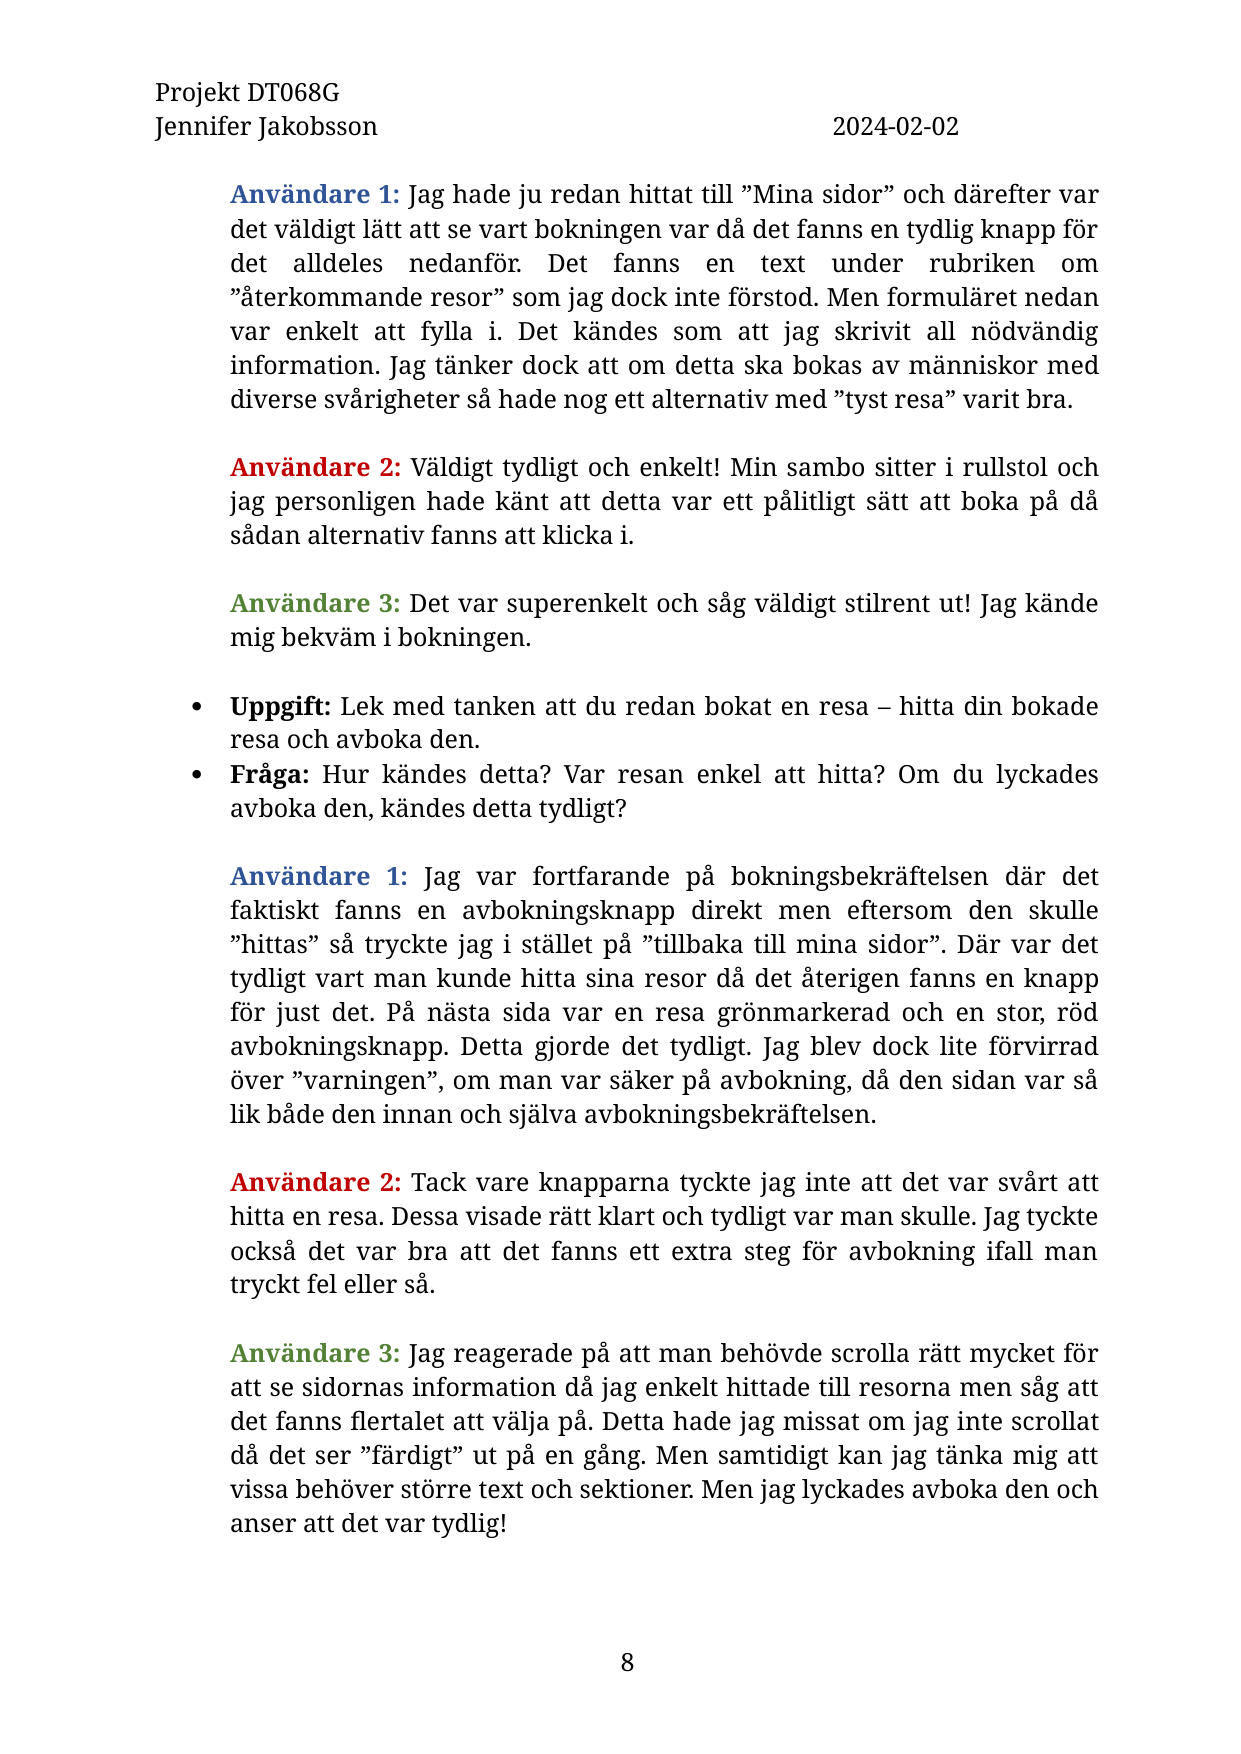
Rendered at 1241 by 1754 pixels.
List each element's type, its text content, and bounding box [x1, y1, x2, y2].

text Användare 1: Jag var fortfarande på bokningsbekräftelsen där det faktiskt fanns en avbokningsknapp direkt men eftersom den skulle ”hittas” så tryckte jag i stället på ”tillbaka till mina sidor”. Där var det tydligt vart man kunde hitta sina resor då det återigen fanns en knapp för just det. På nästa sida var en resa grönmarkerad och en stor, röd avbokningsknapp. Detta gjorde det tydligt. Jag blev dock lite förvirrad över ”varningen”, om man var säker på avbokning, då den sidan var så lik både den innan och själva avbokningsbekräftelsen. [230, 824, 1100, 1131]
text Användare 3: Jag reagerade på att man behövde scrolla rätt mycket för att se sidornas information då jag enkelt hittade till resorna men såg att det fanns flertalet att välja på. Detta hade jag missat om jag inte scrollat då det ser ”färdigt” ut på en gång. Men samtidigt kan jag tänka mig att vissa behöver större text och sektioner. Men jag lyckades avboka den och anser att det var tydlig! [230, 1335, 1100, 1540]
list Fråga: Hur kändes detta? Var resan enkel att hitta? Om du lyckades avboka den, kändes detta tydligt? [192, 756, 1100, 824]
text Användare 2: Tack vare knapparna tyckte jag inte att det var svårt att hitta en resa. Dessa visade rätt klart och tydligt var man skulle. Jag tyckte också det var bra att det fanns ett extra steg för avbokning ifall man tryckt fel eller så. [230, 1165, 1100, 1301]
list Uppgift: Lek med tanken att du redan bokat en resa – hitta din bokade resa och avboka den. [192, 688, 1100, 756]
text Användare 1: Jag hade ju redan hittat till ”Mina sidor” och därefter var det väldigt lätt att se vart bokningen var då det fanns en tydlig knapp för det alldeles nedanför. Det fanns en text under rubriken om ”återkommande resor” som jag dock inte förstod. Men formuläret nedan var enkelt att fylla i. Det kändes som att jag skrivit all nödvändig information. Jag tänker dock att om detta ska bokas av människor med diverse svårigheter så hade nog ett alternativ med ”tyst resa” varit bra. [230, 143, 1100, 416]
text Användare 3: Det var superenkelt och såg väldigt stilrent ut! Jag kände mig bekväm i bokningen. [230, 586, 1100, 654]
text Användare 2: Väldigt tydligt och enkelt! Min sambo sitter i rullstol och jag personligen hade känt att detta var ett pålitligt sätt att boka på då sådan alternativ fanns att klicka i. [230, 450, 1100, 552]
